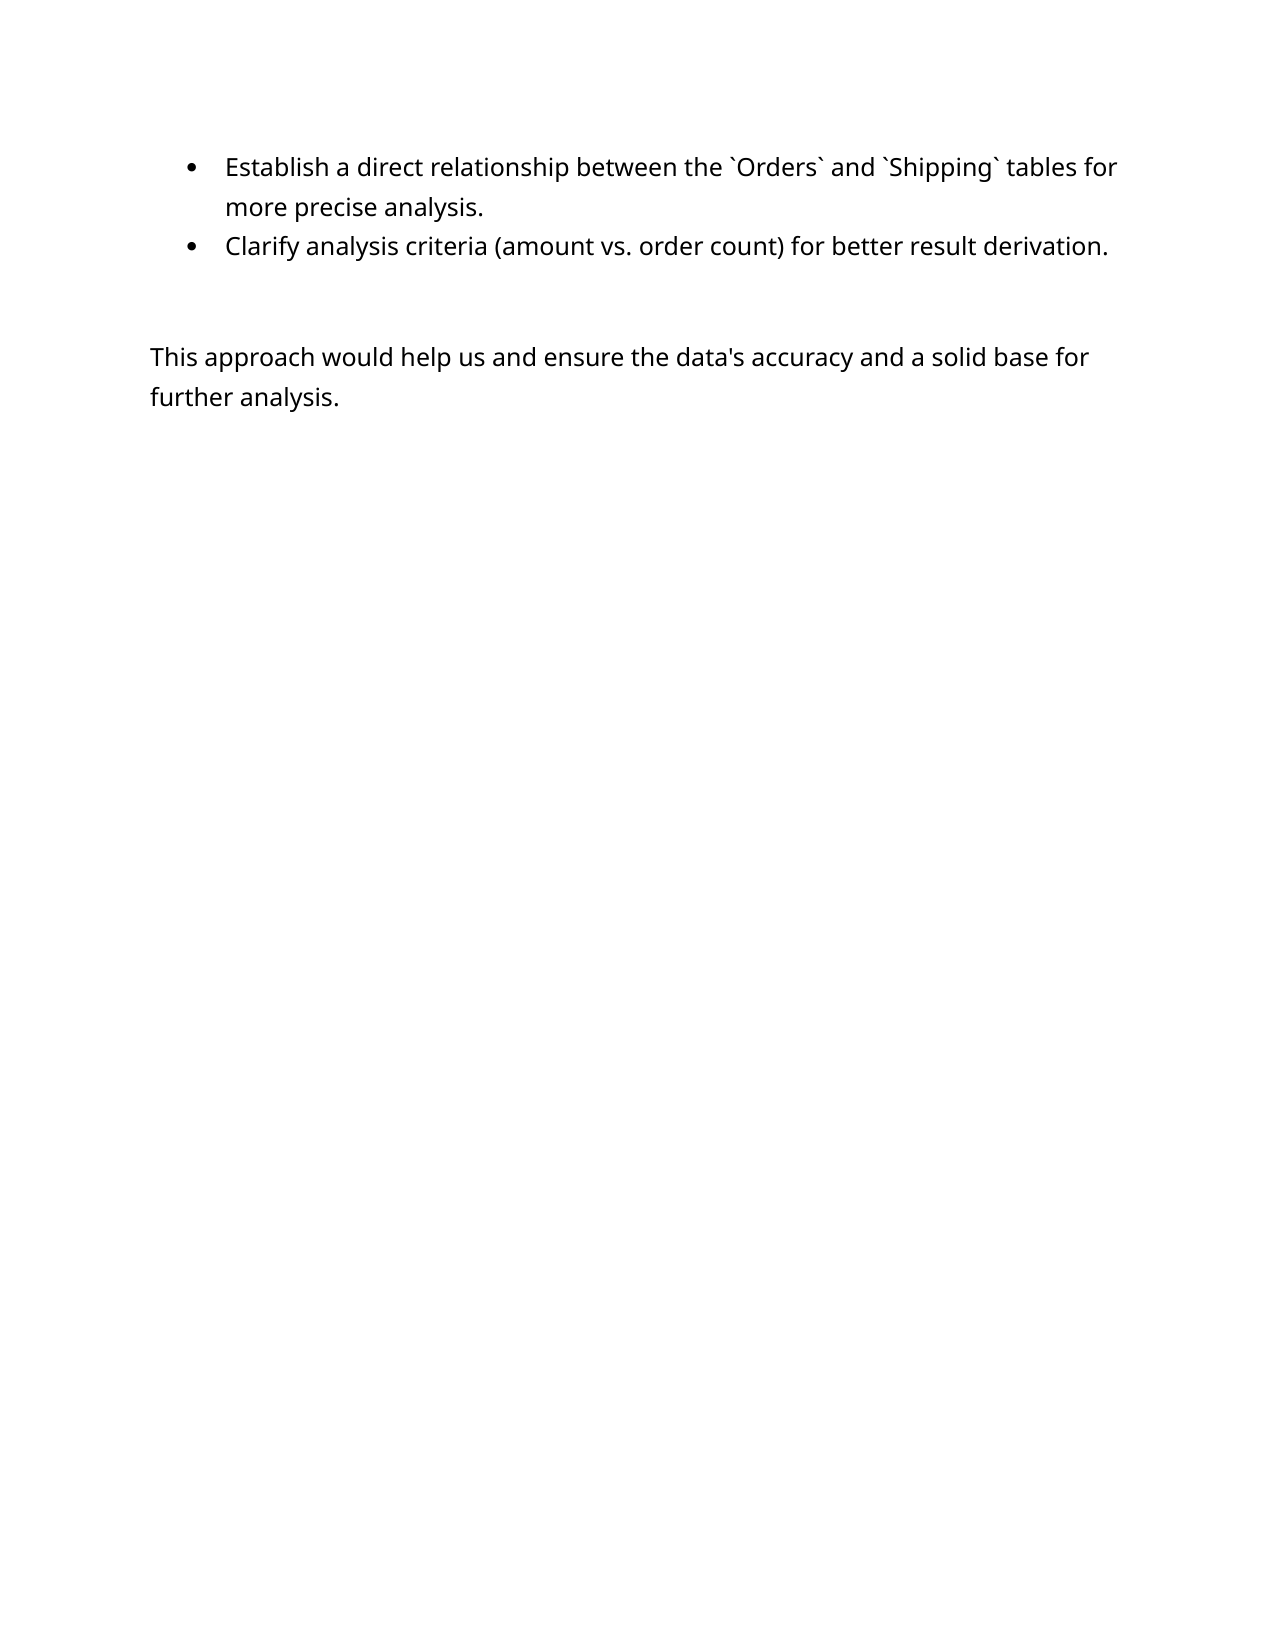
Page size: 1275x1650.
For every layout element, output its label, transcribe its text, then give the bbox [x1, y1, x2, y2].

list Establish a direct relationship between the `Orders` and `Shipping` tables for more precise analysis. [187, 150, 1125, 223]
text This approach would help us and ensure the data's accuracy and a solid base for further analysis. [150, 340, 1125, 413]
list Clarify analysis criteria (amount vs. order count) for better result derivation. [187, 228, 1125, 262]
